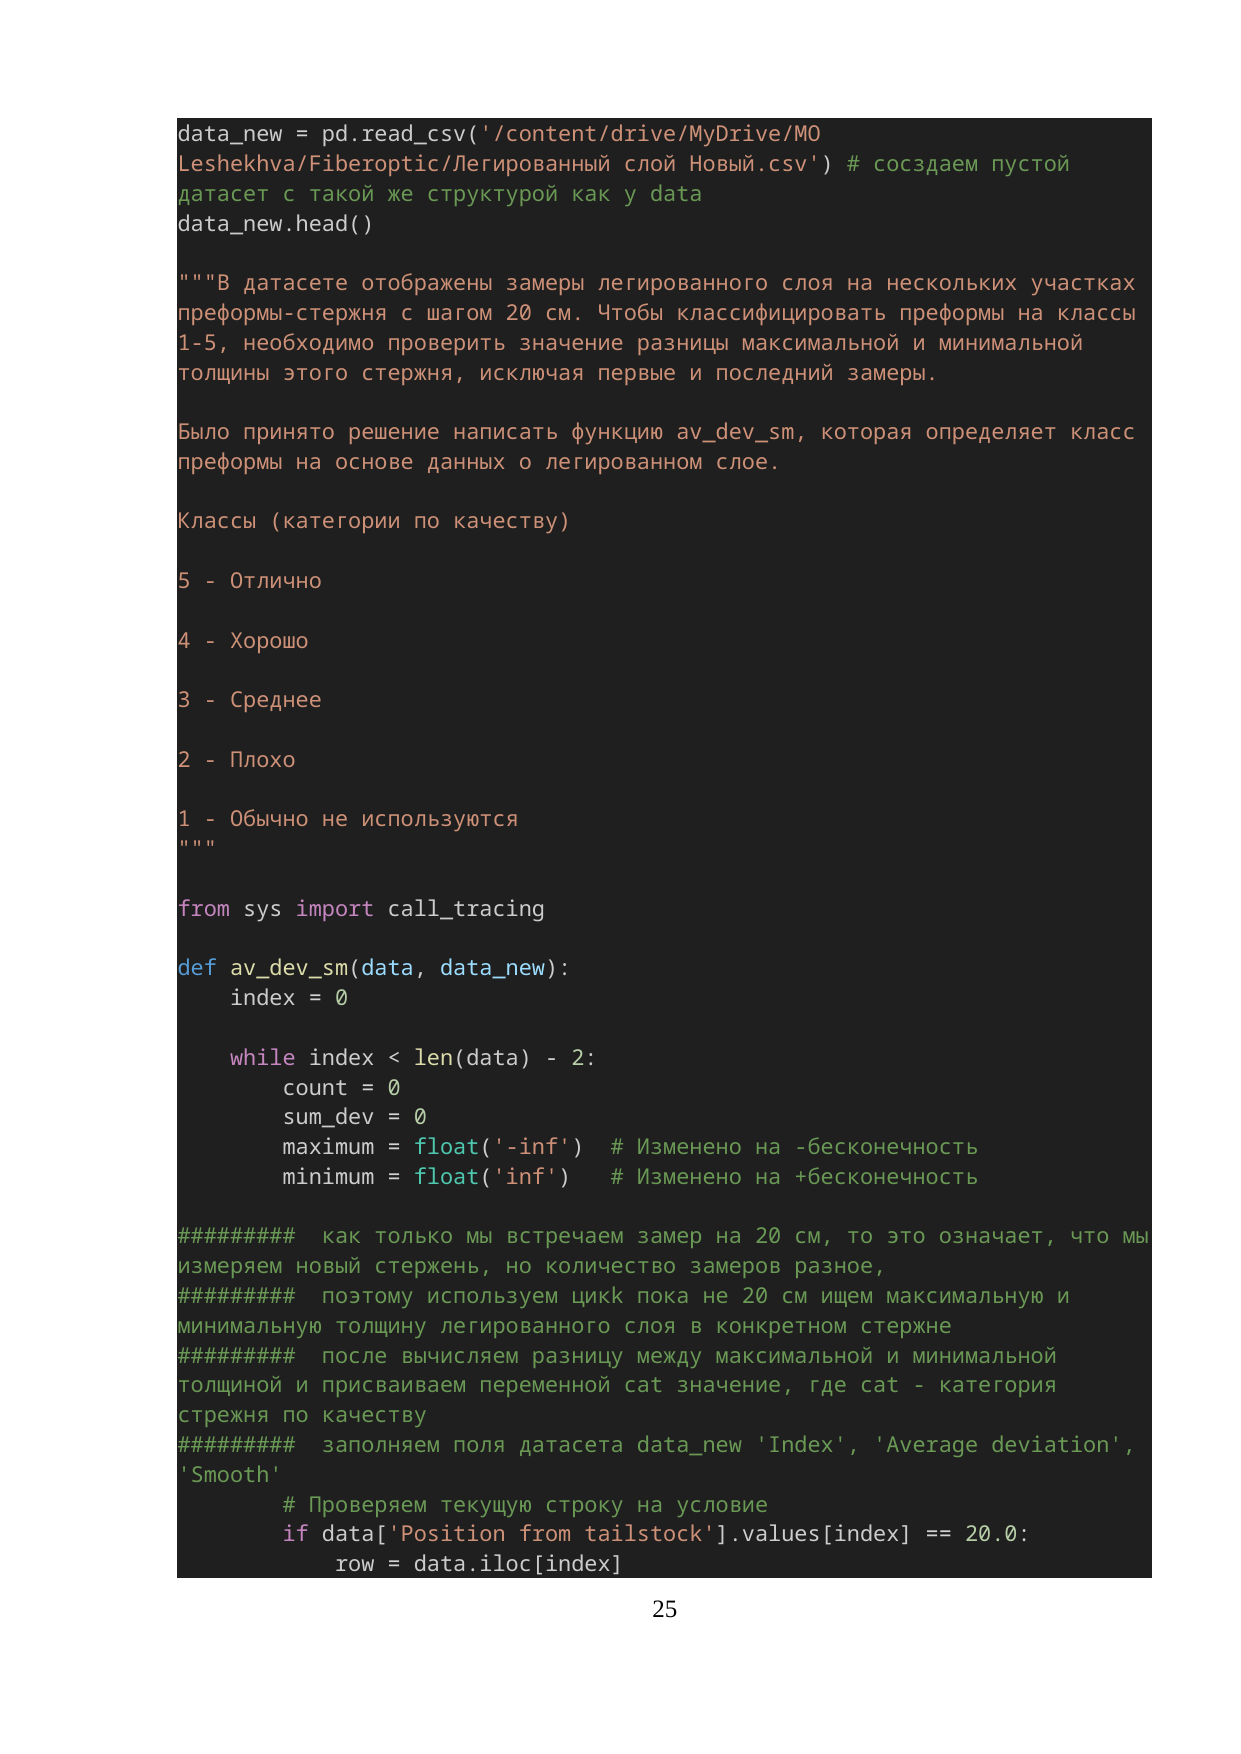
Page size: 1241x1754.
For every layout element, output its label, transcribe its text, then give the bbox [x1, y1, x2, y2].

text # Проверяем текущую строку на условие [177, 1488, 1152, 1518]
text Классы (категории по качеству) [177, 505, 1152, 535]
text """В датасете отображены замеры легированного слоя на нескольких участках преформы-стержня с шагом 20 см. Чтобы классифицировать преформы на классы 1-5, необходимо проверить значение разницы максимальной и минимальной толщины этого стержня, исключая первые и последний замеры. [177, 267, 1152, 386]
text maximum = float('-inf') # Изменено на -бесконечность [177, 1131, 1152, 1161]
text data_new.head() [177, 207, 1152, 237]
text if data['Position from tailstock'].values[index] == 20.0: [177, 1518, 1152, 1548]
text 3 - Среднее [177, 684, 1152, 714]
text """ [177, 833, 1152, 863]
text minimum = float('inf') # Изменено на +бесконечность [177, 1161, 1152, 1191]
text count = 0 [177, 1071, 1152, 1101]
text data_new = pd.read_csv('/content/drive/MyDrive/MO Leshekhva/Fiberoptic/Легированный слой Новый.csv') # сосздаем пустой датасет с такой же структурой как у data [177, 118, 1152, 207]
text from sys import call_tracing [177, 893, 1152, 922]
text 5 - Отлично [177, 565, 1152, 595]
text row = data.iloc[index] [177, 1548, 1152, 1578]
text Было принято решение написать функцию av_dev_sm, которая определяет класс преформы на основе данных о легированном слое. [177, 416, 1152, 476]
text 2 - Плохо [177, 744, 1152, 773]
text 1 - Обычно не используются [177, 803, 1152, 833]
text def av_dev_sm(data, data_new): [177, 952, 1152, 982]
text ######### как только мы встречаем замер на 20 см, то это означает, что мы измеряем новый стержень, но количество замеров разное, [177, 1220, 1152, 1280]
text index = 0 [177, 982, 1152, 1012]
text 4 - Хорошо [177, 624, 1152, 654]
text while index < len(data) - 2: [177, 1042, 1152, 1071]
text ######### после вычисляем разницу между максимальной и минимальной толщиной и присваиваем переменной cat значение, где cat - категория стрежня по качеству [177, 1339, 1152, 1429]
text ######### поэтому используем цикk пока не 20 см ищем максимальную и минимальную толщину легированного слоя в конкретном стержне [177, 1280, 1152, 1339]
text ######### заполняем поля датасета data_new 'Index', 'Average deviation', 'Smooth' [177, 1429, 1152, 1488]
text sum_dev = 0 [177, 1101, 1152, 1131]
